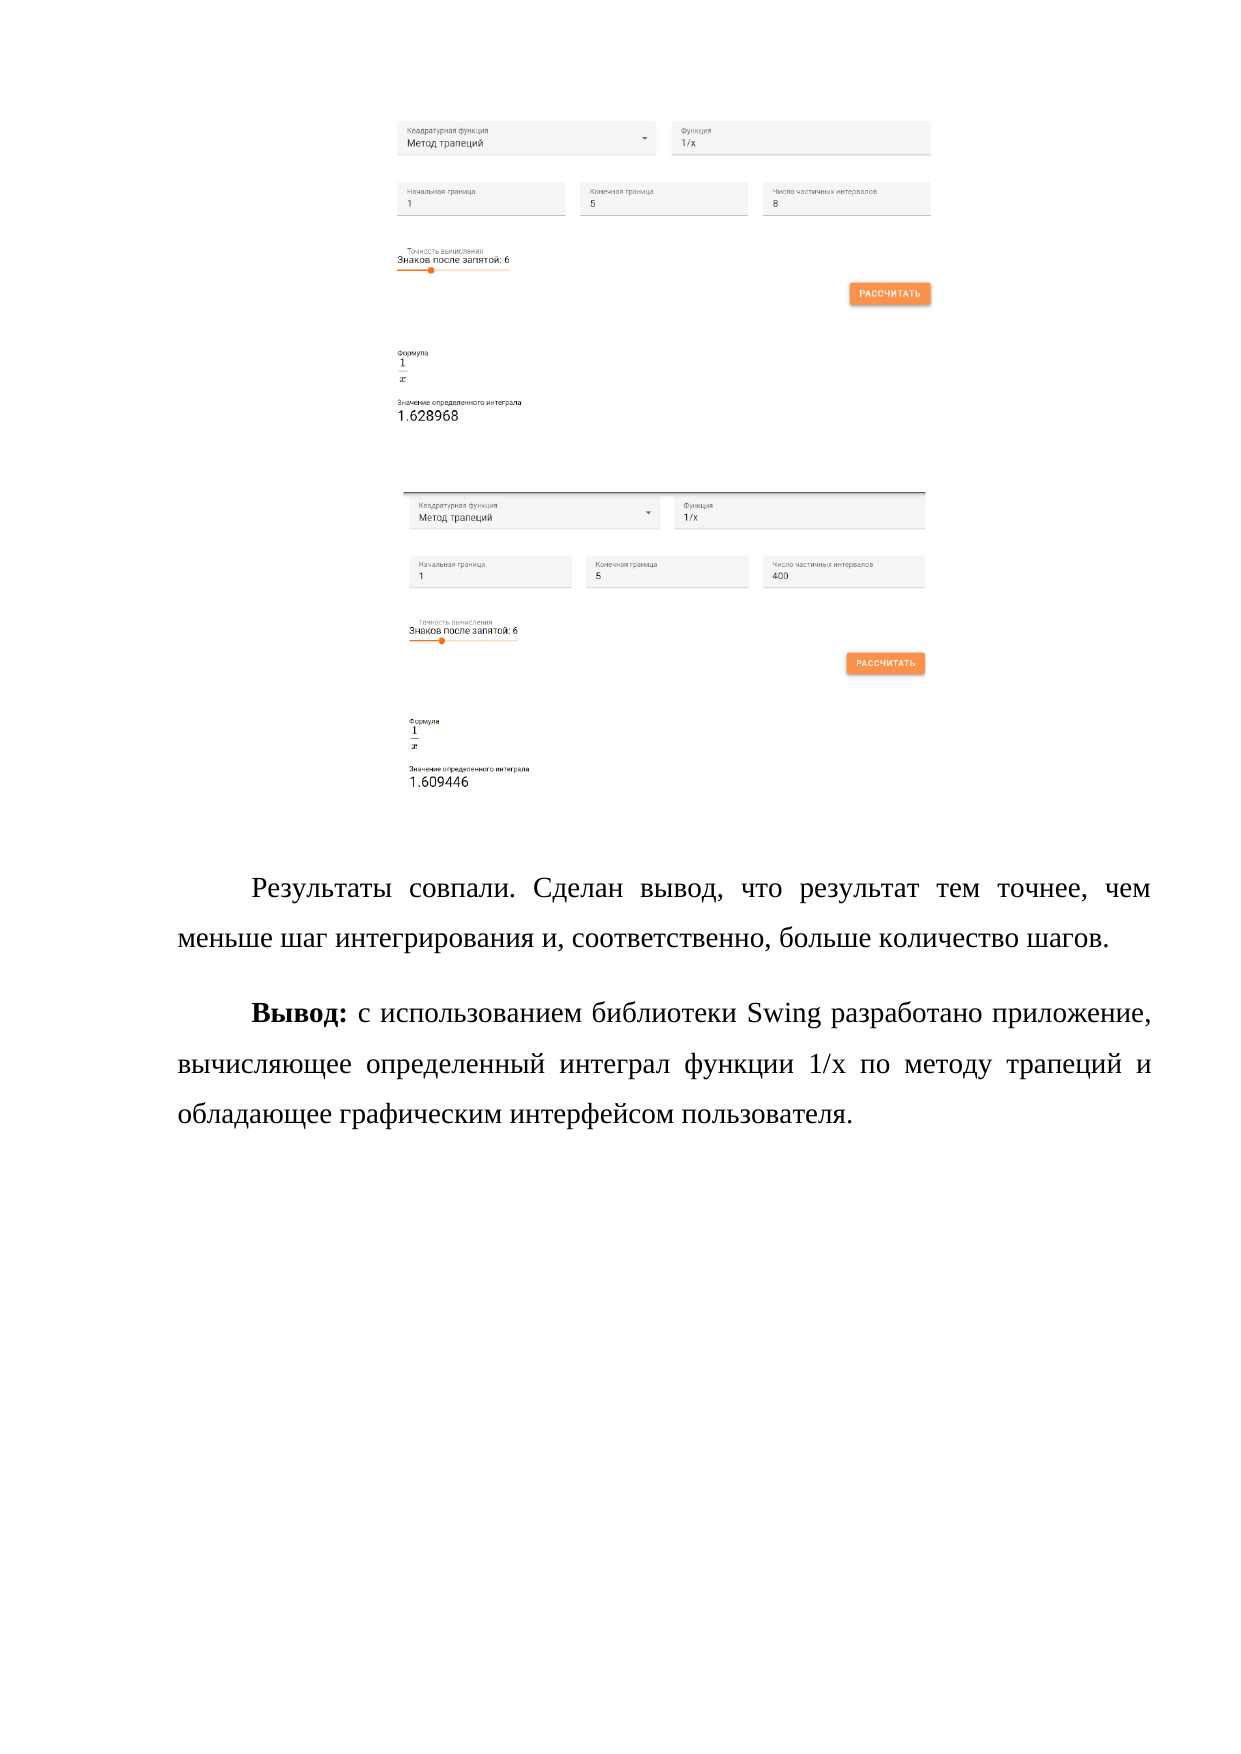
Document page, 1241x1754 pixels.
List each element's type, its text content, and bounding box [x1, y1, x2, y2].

text Вывод: с использованием библиотеки Swing разработано приложение, вычисляющее определенный интеграл функции 1/x по методу трапеций и обладающее графическим интерфейсом пользователя. [177, 995, 1152, 1129]
picture [403, 492, 926, 792]
text Результаты совпали. Сделан вывод, что результат тем точнее, чем меньше шаг интегрирования и, соответственно, больше количество шагов. [177, 870, 1152, 954]
picture [390, 118, 939, 425]
